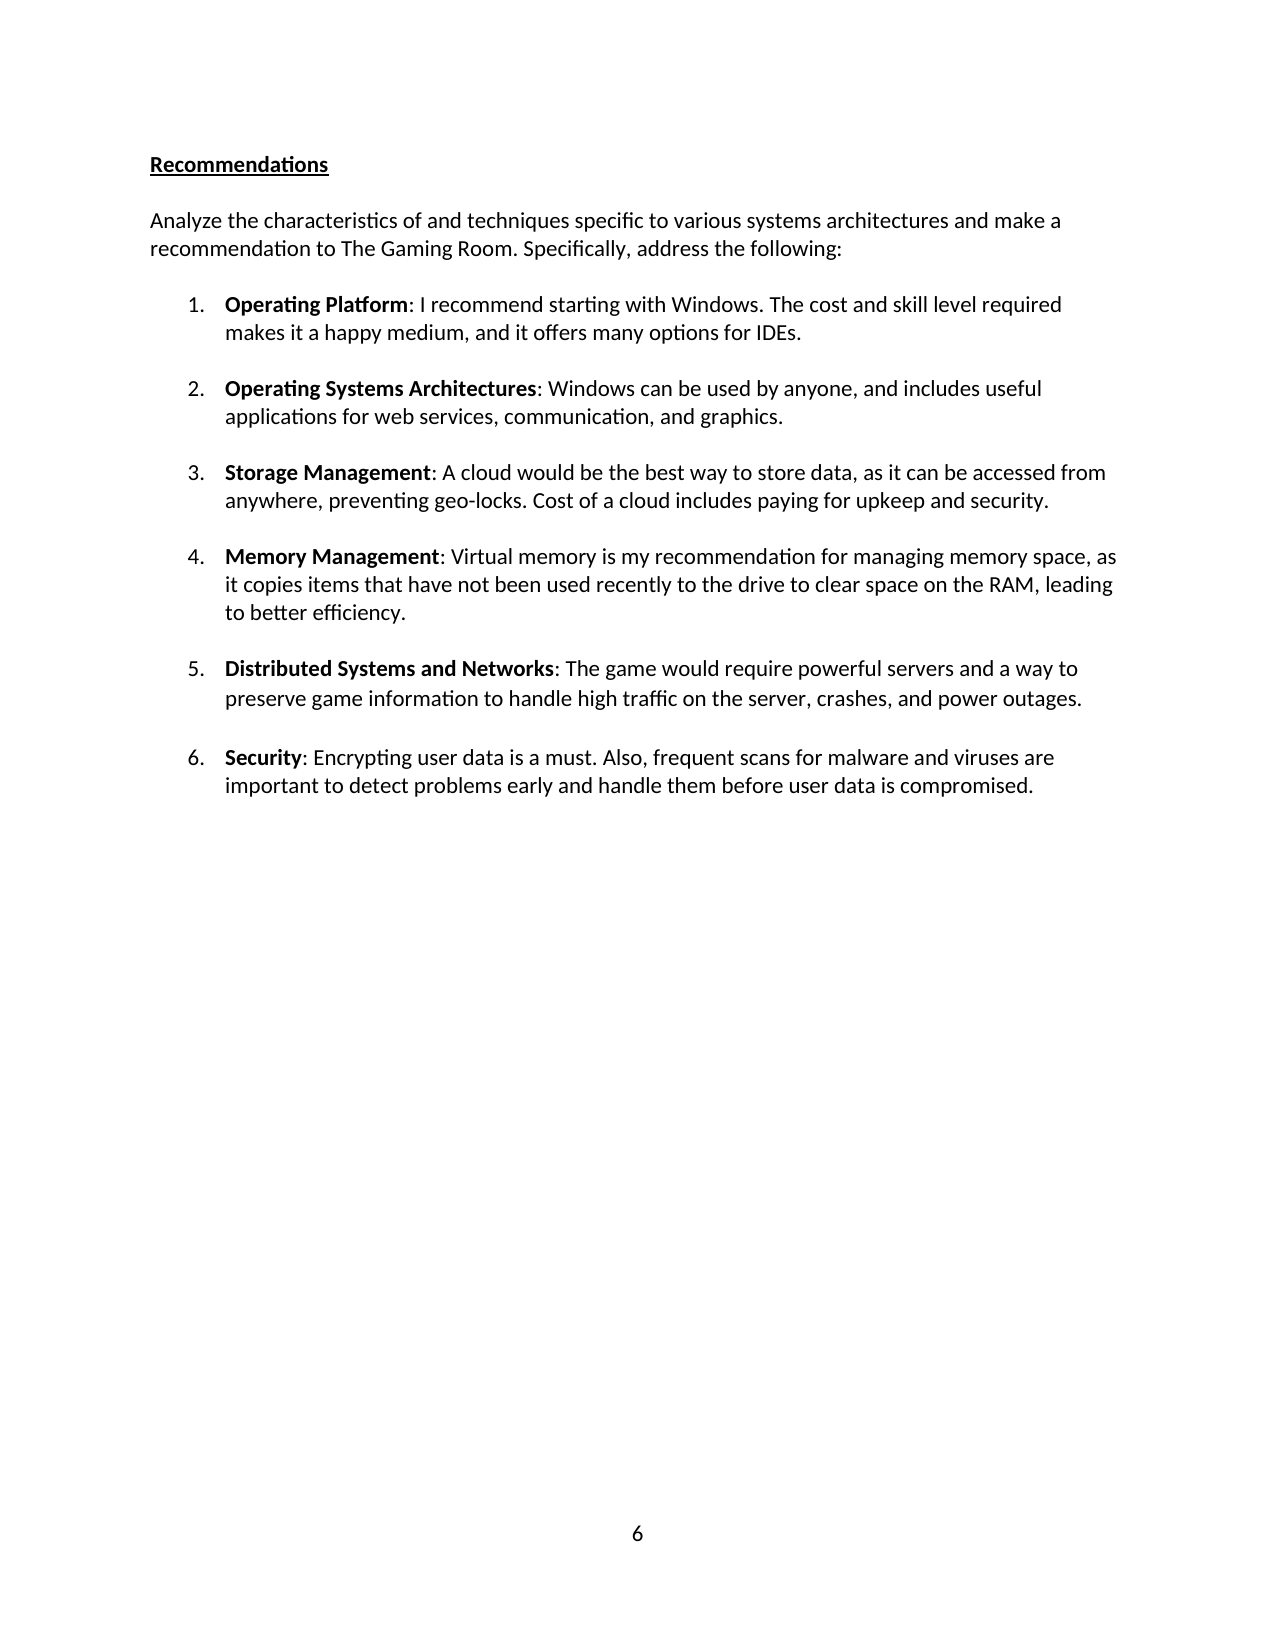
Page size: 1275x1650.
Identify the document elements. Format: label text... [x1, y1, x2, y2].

list Storage Management: A cloud would be the best way to store data, as it can be accessed from anywhere, preventing geo-locks. Cost of a cloud includes paying for upkeep and security. [187, 458, 1125, 514]
list Operating Systems Architectures: Windows can be used by anyone, and includes useful applications for web services, communication, and graphics. [187, 374, 1125, 430]
list Memory Management: Virtual memory is my recommendation for managing memory space, as it copies items that have not been used recently to the drive to clear space on the RAM, leading to better efficiency. [187, 542, 1125, 626]
subtitle Recommendations [150, 150, 1125, 178]
list Security: Encrypting user data is a must. Also, frequent scans for malware and viruses are important to detect problems early and handle them before user data is compromised. [187, 743, 1125, 799]
list Operating Platform: I recommend starting with Windows. The cost and skill level required makes it a happy medium, and it offers many options for IDEs. [187, 290, 1125, 346]
text Analyze the characteristics of and techniques specific to various systems architectures and make a recommendation to The Gaming Room. Specifically, address the following: [150, 206, 1125, 262]
list Distributed Systems and Networks: The game would require powerful servers and a way to preserve game information to handle high traffic on the server, crashes, and power outages. [187, 654, 1125, 713]
